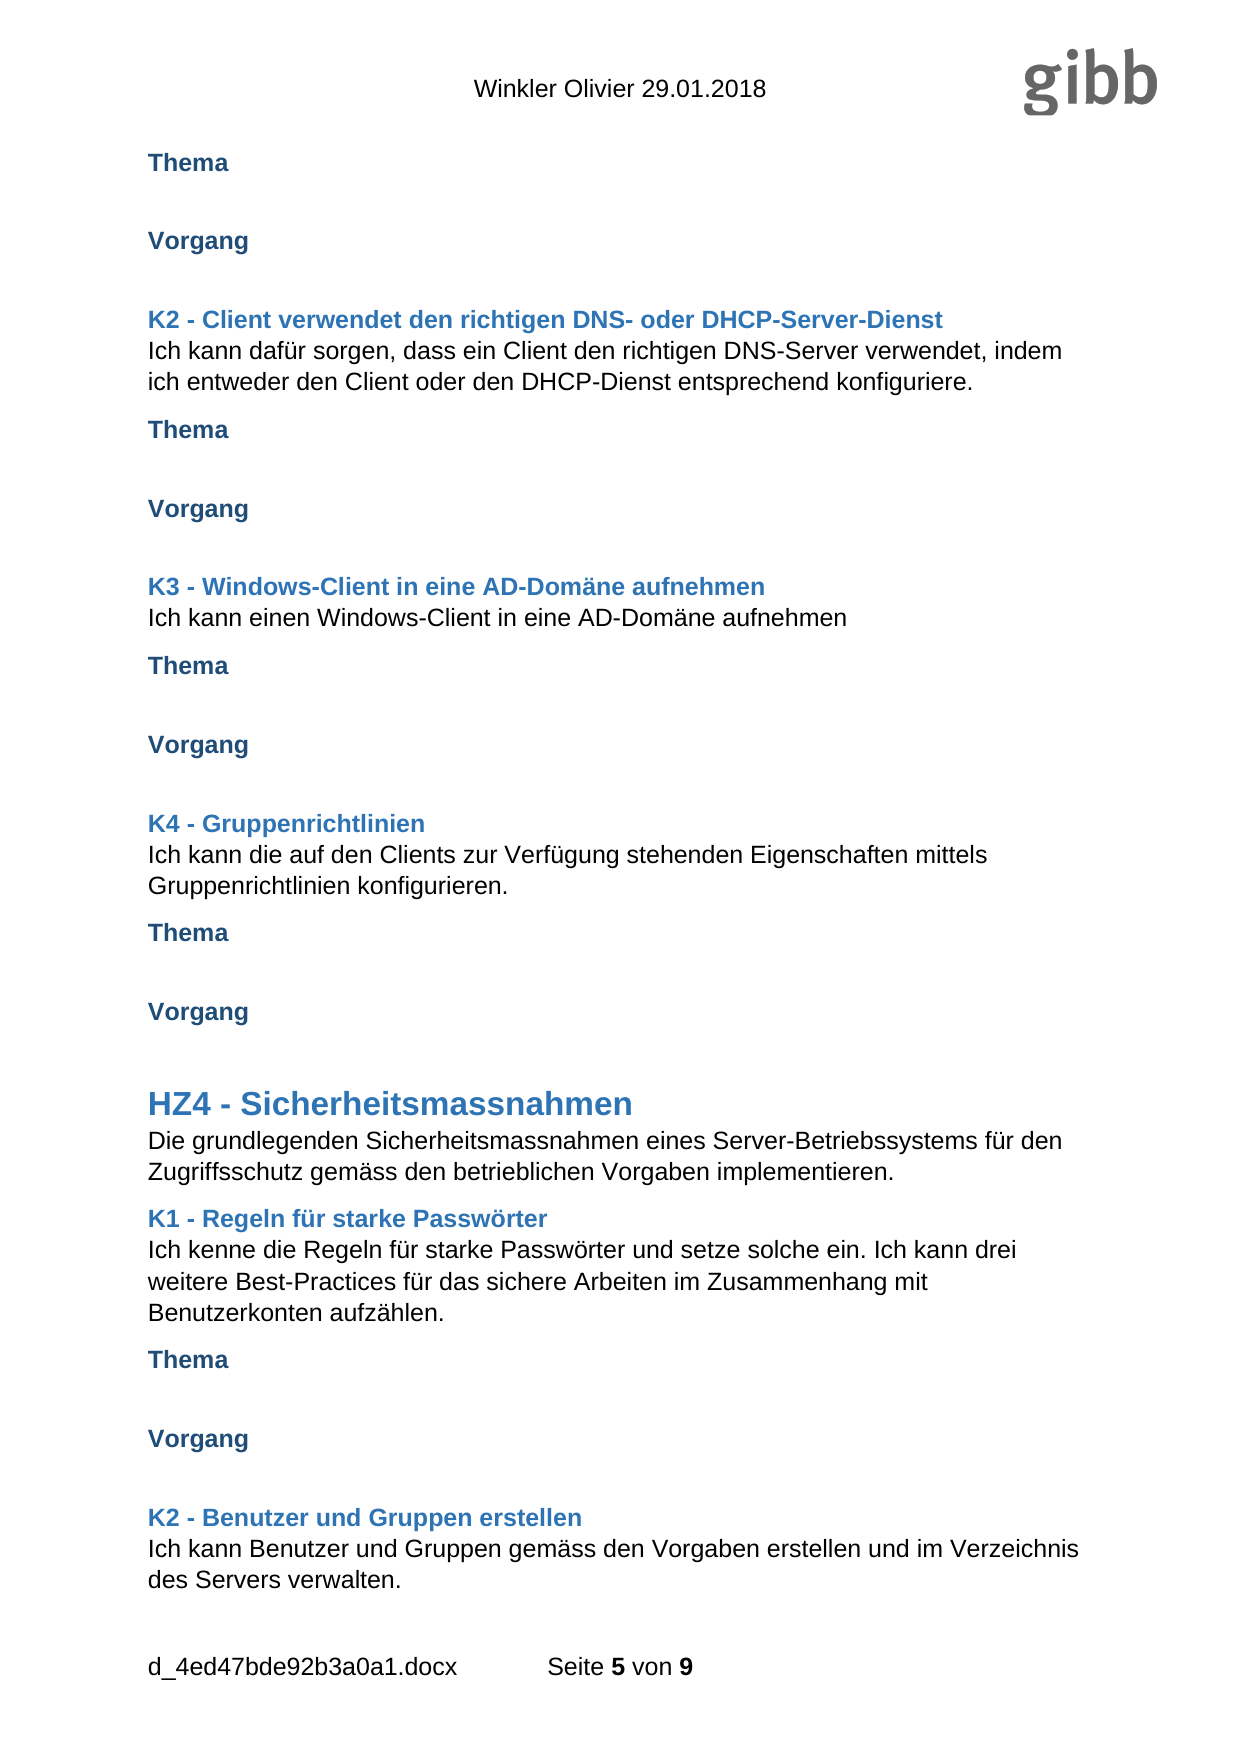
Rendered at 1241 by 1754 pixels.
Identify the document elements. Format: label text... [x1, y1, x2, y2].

subtitle K4 - Gruppenrichtlinien [148, 809, 1093, 837]
text Ich kann die auf den Clients zur Verfügung stehenden Eigenschaften mittels Gruppenrichtlinien konfigurieren. [148, 840, 1093, 899]
subtitle HZ4 - Sicherheitsmassnahmen [148, 1084, 1093, 1123]
text Ich kann Benutzer und Gruppen gemäss den Vorgaben erstellen und im Verzeichnis des Servers verwalten. [148, 1534, 1093, 1594]
subtitle Thema [148, 918, 1093, 947]
text Die grundlegenden Sicherheitsmassnahmen eines Server-Betriebssystems für den Zugriffsschutz gemäss den betrieblichen Vorgaben implementieren. [148, 1126, 1093, 1186]
subtitle K2 - Client verwendet den richtigen DNS- oder DHCP-Server-Dienst [148, 305, 1093, 334]
subtitle Thema [148, 148, 1093, 176]
subtitle K3 - Windows-Client in eine AD-Domäne aufnehmen [148, 572, 1093, 601]
subtitle Vorgang [148, 997, 1093, 1026]
text Ich kann dafür sorgen, dass ein Client den richtigen DNS-Server verwendet, indem ich entweder den Client oder den DHCP-Dienst entsprechend konfiguriere. [148, 336, 1093, 396]
subtitle Vorgang [148, 730, 1093, 759]
subtitle Vorgang [148, 494, 1093, 522]
subtitle Thema [148, 1345, 1093, 1374]
subtitle Thema [148, 651, 1093, 680]
subtitle Thema [148, 415, 1093, 444]
picture [1022, 46, 1157, 116]
subtitle K2 - Benutzer und Gruppen erstellen [148, 1503, 1093, 1532]
subtitle Vorgang [148, 1424, 1093, 1453]
text Ich kann einen Windows-Client in eine AD-Domäne aufnehmen [148, 603, 1093, 632]
text Ich kenne die Regeln für starke Passwörter und setze solche ein. Ich kann drei weitere Best-Practices für das sichere Arbeiten im Zusammenhang mit Benutzerkonten aufzählen. [148, 1236, 1093, 1326]
subtitle K1 - Regeln für starke Passwörter [148, 1204, 1093, 1233]
subtitle Vorgang [148, 226, 1093, 255]
